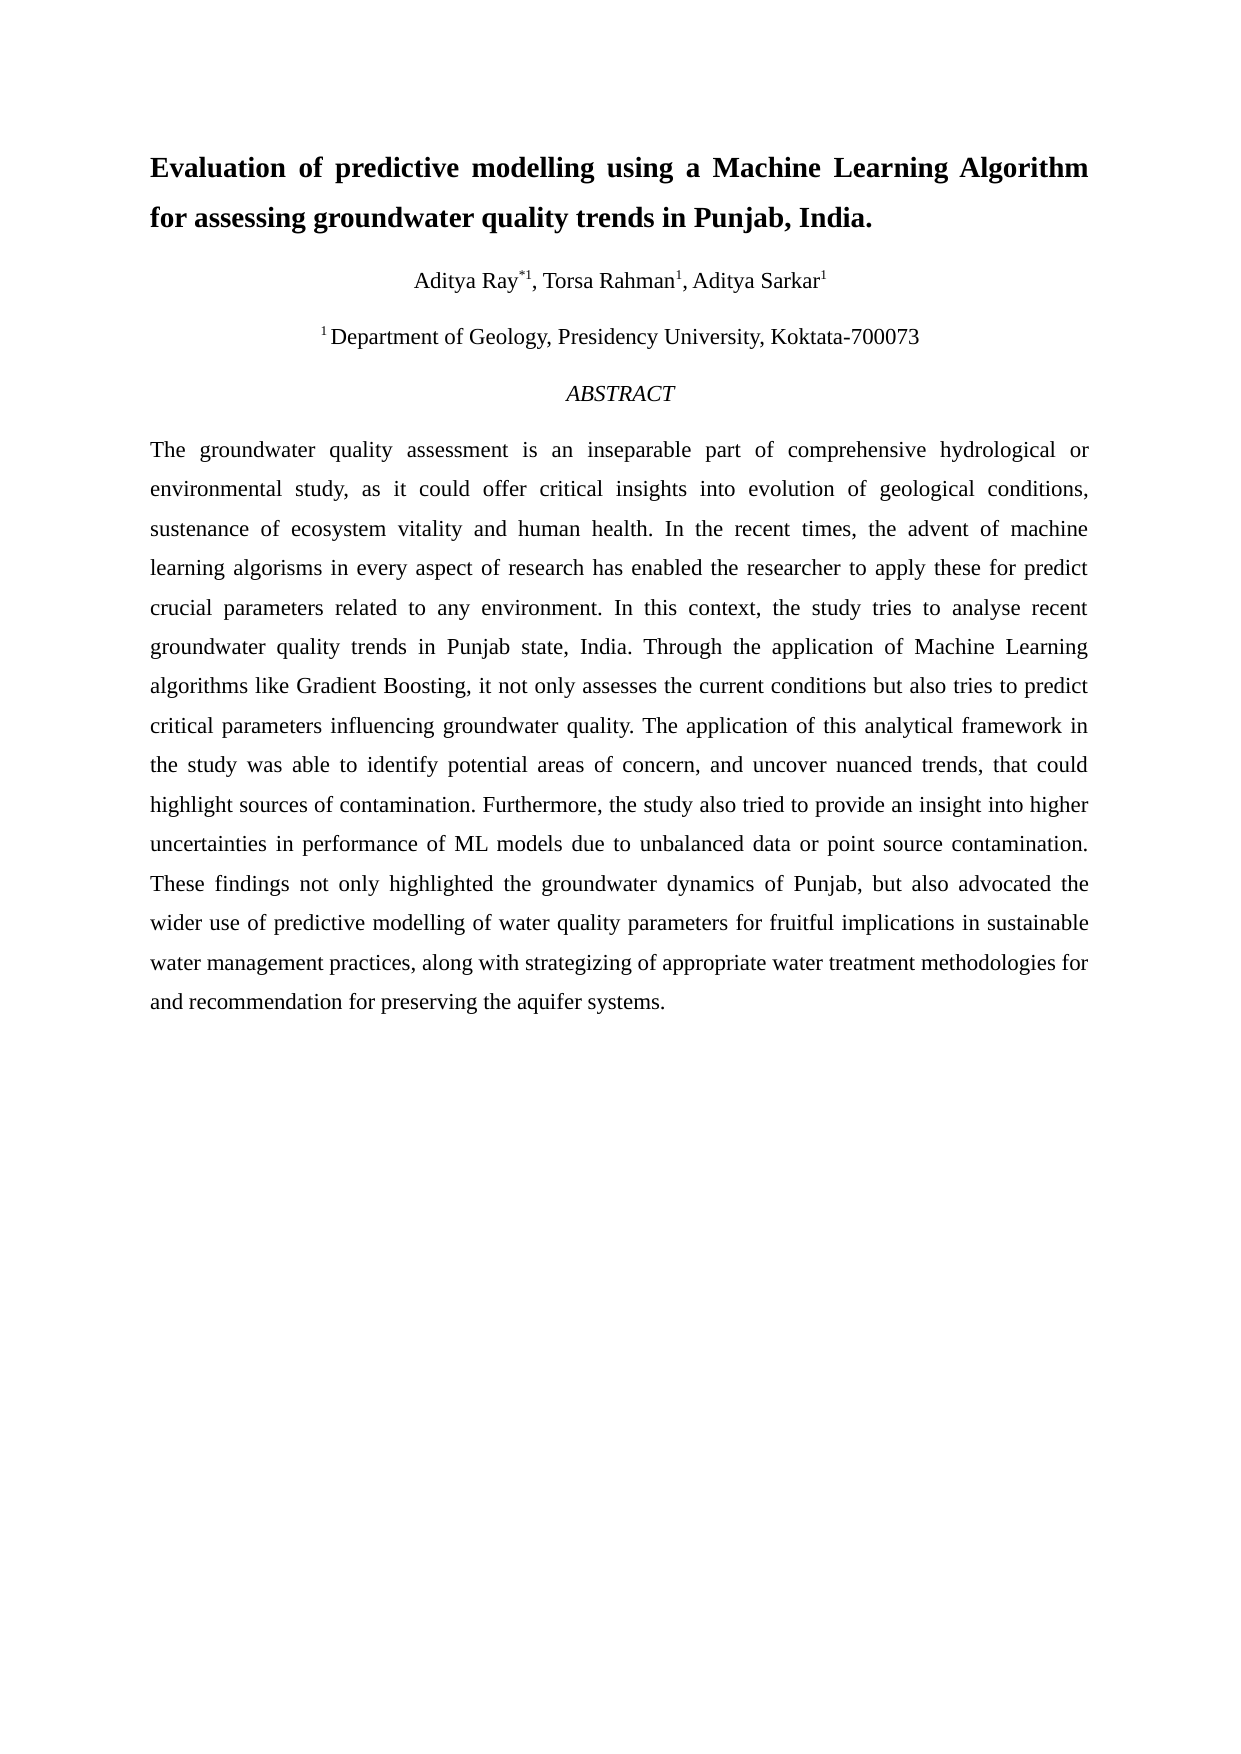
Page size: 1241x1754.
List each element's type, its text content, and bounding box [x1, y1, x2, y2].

text ABSTRACT [150, 379, 1090, 406]
text Evaluation of predictive modelling using a Machine Learning Algorithm for assessing groundwater quality trends in Punjab, India. [150, 150, 1090, 234]
text 1 Department of Geology, Presidency University, Koktata-700073 [150, 323, 1090, 350]
text The groundwater quality assessment is an inseparable part of comprehensive hydrological or environmental study, as it could offer critical insights into evolution of geological conditions, sustenance of ecosystem vitality and human health. In the recent times, the advent of machine learning algorisms in every aspect of research has enabled the researcher to apply these for predict crucial parameters related to any environment. In this context, the study tries to analyse recent groundwater quality trends in Punjab state, India. Through the application of Machine Learning algorithms like Gradient Boosting, it not only assesses the current conditions but also tries to predict critical parameters influencing groundwater quality. The application of this analytical framework in the study was able to identify potential areas of concern, and uncover nuanced trends, that could highlight sources of contamination. Furthermore, the study also tried to provide an insight into higher uncertainties in performance of ML models due to unbalanced data or point source contamination. These findings not only highlighted the groundwater dynamics of Punjab, but also advocated the wider use of predictive modelling of water quality parameters for fruitful implications in sustainable water management practices, along with strategizing of appropriate water treatment methodologies for and recommendation for preserving the aquifer systems. [150, 436, 1090, 1015]
text Aditya Ray*1, Torsa Rahman1, Aditya Sarkar1 [150, 267, 1090, 294]
